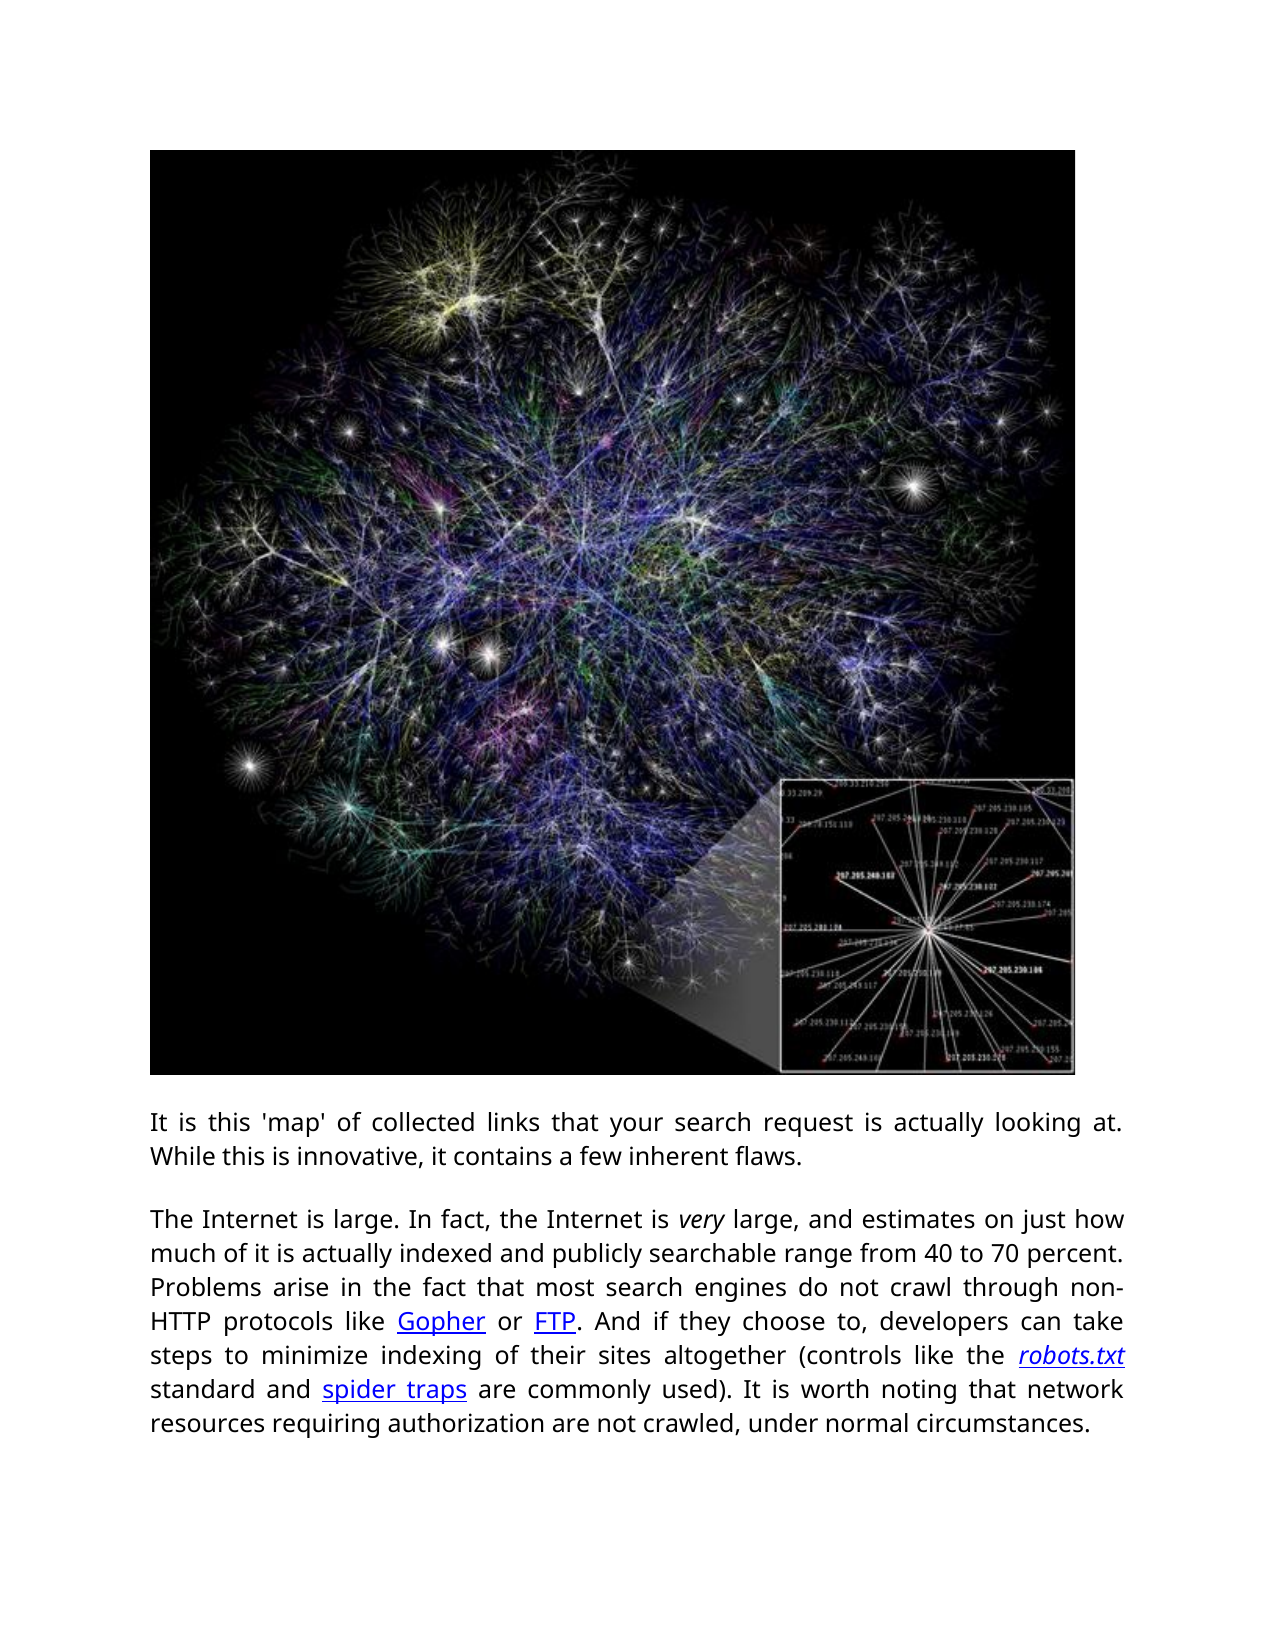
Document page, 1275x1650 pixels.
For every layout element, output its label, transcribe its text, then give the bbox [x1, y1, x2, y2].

text It is this 'map' of collected links that your search request is actually looking at. While this is innovative, it contains a few inherent flaws. [150, 1104, 1125, 1172]
picture [150, 150, 1075, 1075]
text The Internet is large. In fact, the Internet is very large, and estimates on just how much of it is actually indexed and publicly searchable range from 40 to 70 percent. Problems arise in the fact that most search engines do not crawl through non-HTTP protocols like Gopher or FTP. And if they choose to, developers can take steps to minimize indexing of their sites altogether (controls like the robots.txt standard and spider traps are commonly used). It is worth noting that network resources requiring authorization are not crawled, under normal circumstances. [150, 1201, 1125, 1440]
